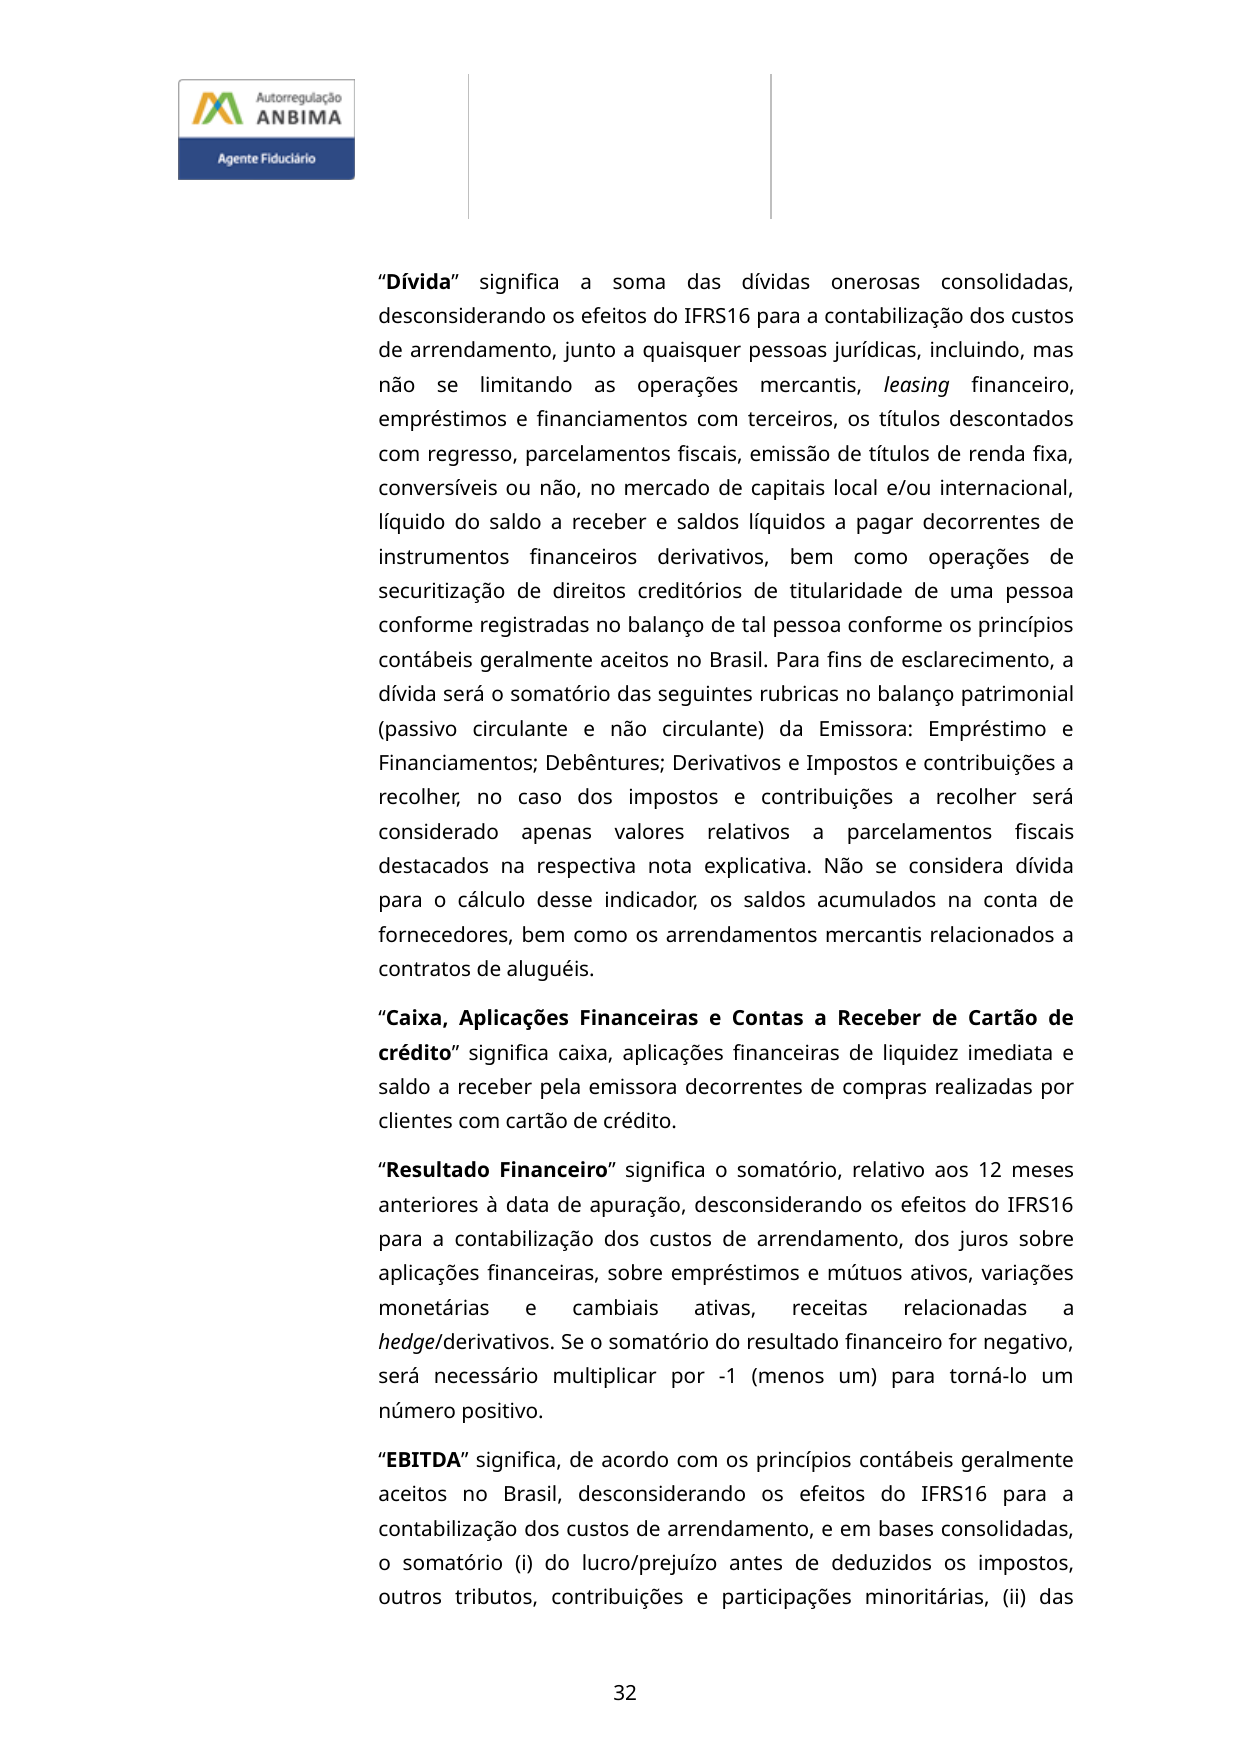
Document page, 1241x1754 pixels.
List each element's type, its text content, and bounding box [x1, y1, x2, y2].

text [378, 1445, 1075, 1611]
text “Dívida” significa a soma das dívidas onerosas consolidadas, desconsiderando os efeitos do IFRS16 para a contabilização dos custos de arrendamento, junto a quaisquer pessoas jurídicas, incluindo, mas não se limitando as operações mercantis, leasing financeiro, empréstimos e financiamentos com terceiros, os títulos descontados com regresso, parcelamentos fiscais, emissão de títulos de renda fixa, conversíveis ou não, no mercado de capitais local e/ou internacional, líquido do saldo a receber e saldos líquidos a pagar decorrentes de instrumentos financeiros derivativos, bem como operações de securitização de direitos creditórios de titularidade de uma pessoa conforme registradas no balanço de tal pessoa conforme os princípios contábeis geralmente aceitos no Brasil. Para fins de esclarecimento, a dívida será o somatório das seguintes rubricas no balanço patrimonial (passivo circulante e não circulante) da Emissora: Empréstimo e Financiamentos; Debêntures; Derivativos e Impostos e contribuições a recolher, no caso dos impostos e contribuições a recolher será considerado apenas valores relativos a parcelamentos fiscais destacados na respectiva nota explicativa. Não se considera dívida para o cálculo desse indicador, os saldos acumulados na conta de fornecedores, bem como os arrendamentos mercantis relacionados a contratos de aluguéis. [378, 267, 1075, 983]
text “Resultado Financeiro” significa o somatório, relativo aos 12 meses anteriores à data de apuração, desconsiderando os efeitos do IFRS16 para a contabilização dos custos de arrendamento, dos juros sobre aplicações financeiras, sobre empréstimos e mútuos ativos, variações monetárias e cambiais ativas, receitas relacionadas a hedge/derivativos. Se o somatório do resultado financeiro for negativo, será necessário multiplicar por -1 (menos um) para torná-lo um número positivo. [378, 1155, 1075, 1424]
text “Caixa, Aplicações Financeiras e Contas a Receber de Cartão de crédito” significa caixa, aplicações financeiras de liquidez imediata e saldo a receber pela emissora decorrentes de compras realizadas por clientes com cartão de crédito. [378, 1003, 1075, 1135]
